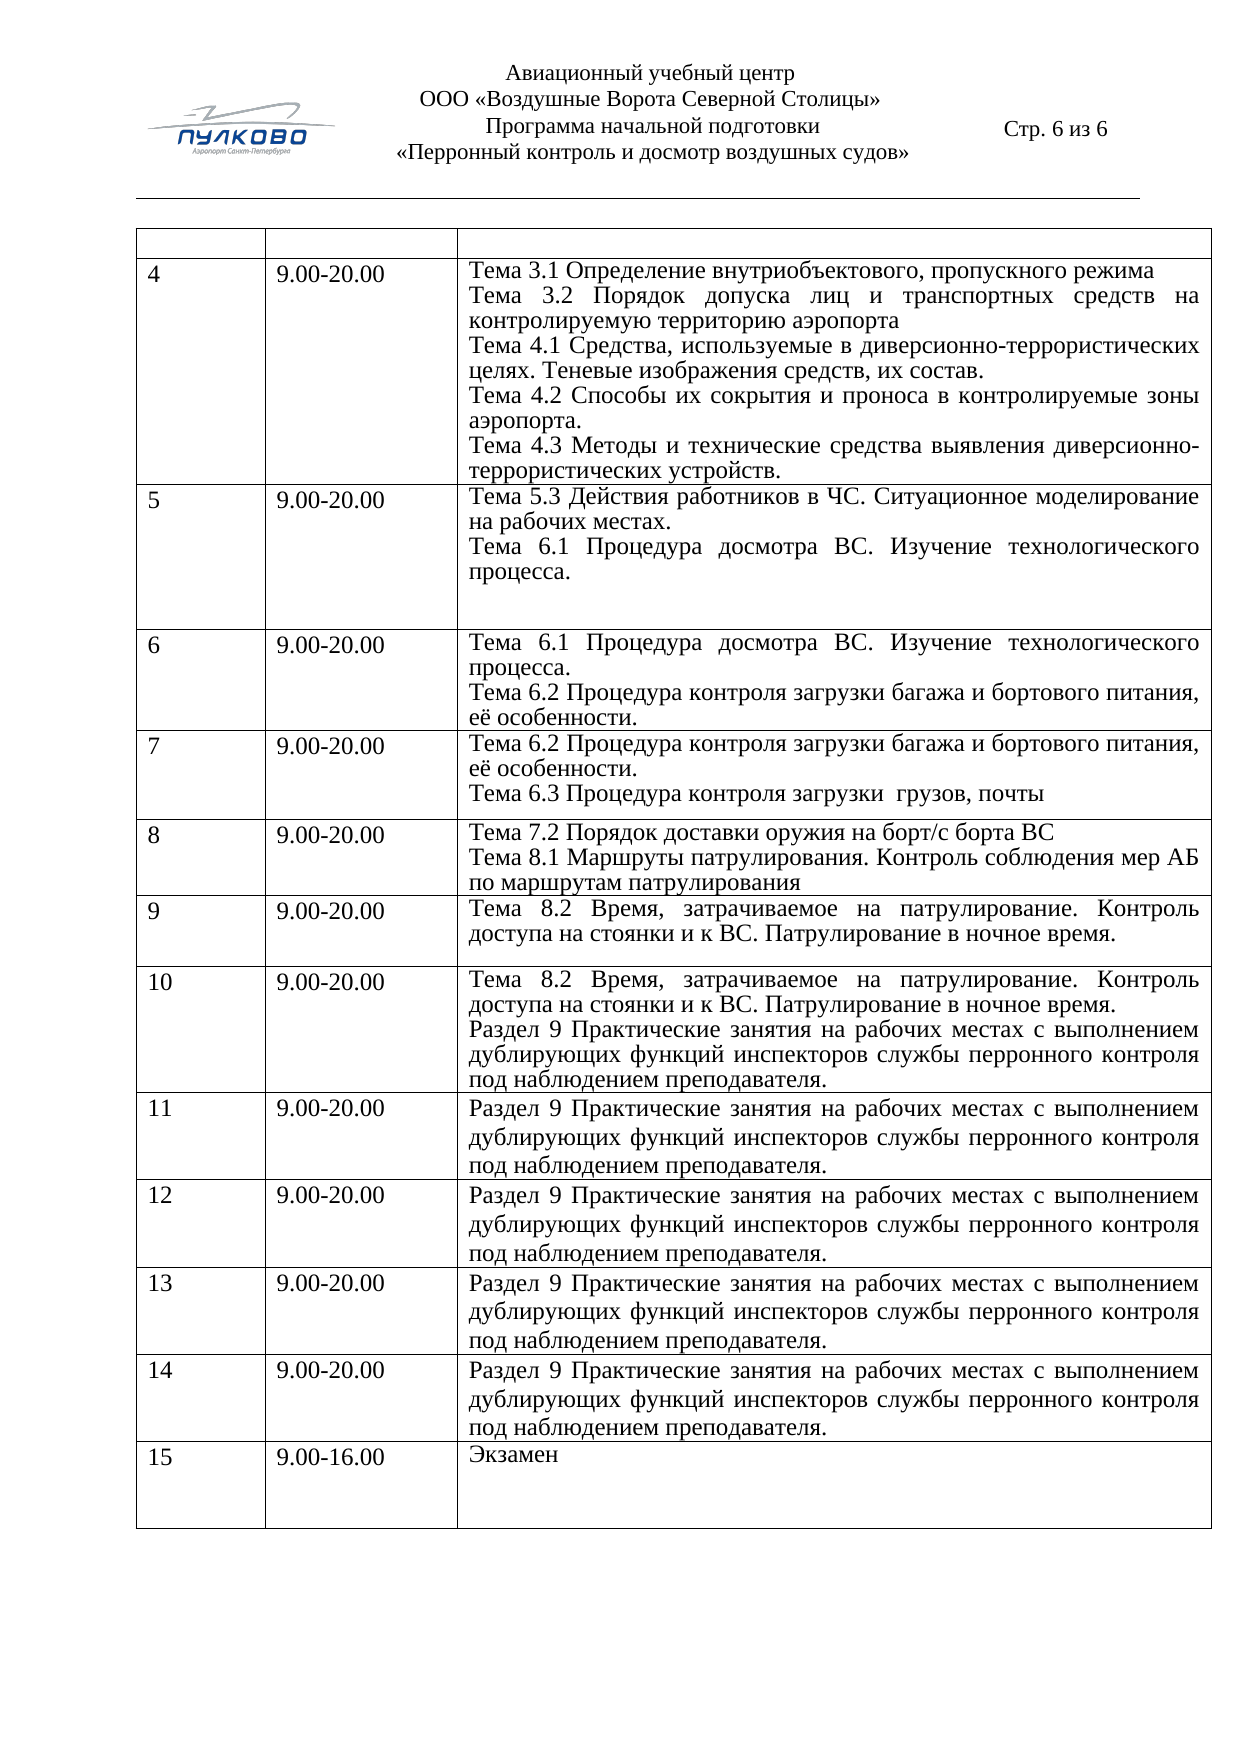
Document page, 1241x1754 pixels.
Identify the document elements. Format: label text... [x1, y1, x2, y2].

table_header Тема [458, 229, 1211, 258]
table_cell Раздел 9 Практические занятия на рабочих местах с выполнением дублирующих функций инспекторов службы перронного контроля под наблюдением преподавателя. [458, 1180, 1211, 1267]
table_cell 4 [137, 259, 265, 484]
table_cell Раздел 9 Практические занятия на рабочих местах с выполнением дублирующих функций инспекторов службы перронного контроля под наблюдением преподавателя. [458, 1355, 1211, 1441]
table_cell 10 [137, 967, 265, 1092]
table_cell 9.00-16.00 [266, 1442, 457, 1528]
table_cell Тема 7.2 Порядок доставки оружия на борт/с борта ВС Тема 8.1 Маршруты патрулирования. Контроль соблюдения мер АБ по маршрутам патрулирования [458, 820, 1211, 895]
table_cell 9.00-20.00 [266, 731, 457, 819]
table_cell Тема 6.2 Процедура контроля загрузки багажа и бортового питания, её особенности. Тема 6.3 Процедура контроля загрузки грузов, почты [458, 731, 1211, 819]
table_cell Раздел 9 Практические занятия на рабочих местах с выполнением дублирующих функций инспекторов службы перронного контроля под наблюдением преподавателя. [458, 1093, 1211, 1179]
table_cell Раздел 9 Практические занятия на рабочих местах с выполнением дублирующих функций инспекторов службы перронного контроля под наблюдением преподавателя. [458, 1268, 1211, 1354]
table_cell 7 [137, 731, 265, 819]
table_header Время [266, 229, 457, 258]
table_cell 9 [137, 896, 265, 966]
picture [147, 102, 336, 155]
table_cell 9.00-20.00 [266, 896, 457, 966]
table_cell Экзамен [458, 1442, 1211, 1528]
table_cell Тема 8.2 Время, затрачиваемое на патрулирование. Контроль доступа на стоянки и к ВС. Патрулирование в ночное время. [458, 896, 1211, 966]
table_cell Тема 8.2 Время, затрачиваемое на патрулирование. Контроль доступа на стоянки и к ВС. Патрулирование в ночное время. Раздел 9 Практические занятия на рабочих местах с выполнением дублирующих функций инспекторов службы перронного контроля под наблюдением преподавателя. [458, 967, 1211, 1092]
table_cell 9.00-20.00 [266, 1180, 457, 1267]
table_cell 9.00-20.00 [266, 259, 457, 484]
table_cell 9.00-20.00 [266, 485, 457, 629]
table_cell 11 [137, 1093, 265, 1179]
table_cell 13 [137, 1268, 265, 1354]
table_cell 8 [137, 820, 265, 895]
table_cell 12 [137, 1180, 265, 1267]
table_cell Тема 6.1 Процедура досмотра ВС. Изучение технологического процесса. Тема 6.2 Процедура контроля загрузки багажа и бортового питания, её особенности. [458, 630, 1211, 730]
table_cell 5 [137, 485, 265, 629]
table_cell 9.00-20.00 [266, 630, 457, 730]
table_cell 9.00-20.00 [266, 820, 457, 895]
table_header День [137, 229, 265, 258]
table_cell 15 [137, 1442, 265, 1528]
table_cell 9.00-20.00 [266, 1355, 457, 1441]
table_cell 9.00-20.00 [266, 1093, 457, 1179]
table_cell 6 [137, 630, 265, 730]
table_cell 9.00-20.00 [266, 1268, 457, 1354]
table_cell Тема 3.1 Определение внутриобъектового, пропускного режима Тема 3.2 Порядок допуска лиц и транспортных средств на контролируемую территорию аэропорта Тема 4.1 Средства, используемые в диверсионно-террористических целях. Теневые изображения средств, их состав. Тема 4.2 Способы их сокрытия и проноса в контролируемые зоны аэропорта. Тема 4.3 Методы и технические средства выявления диверсионно-террористических устройств. [458, 259, 1211, 484]
table_cell Тема 5.3 Действия работников в ЧС. Ситуационное моделирование на рабочих местах. Тема 6.1 Процедура досмотра ВС. Изучение технологического процесса. [458, 485, 1211, 629]
table_cell 9.00-20.00 [266, 967, 457, 1092]
table_cell 14 [137, 1355, 265, 1441]
